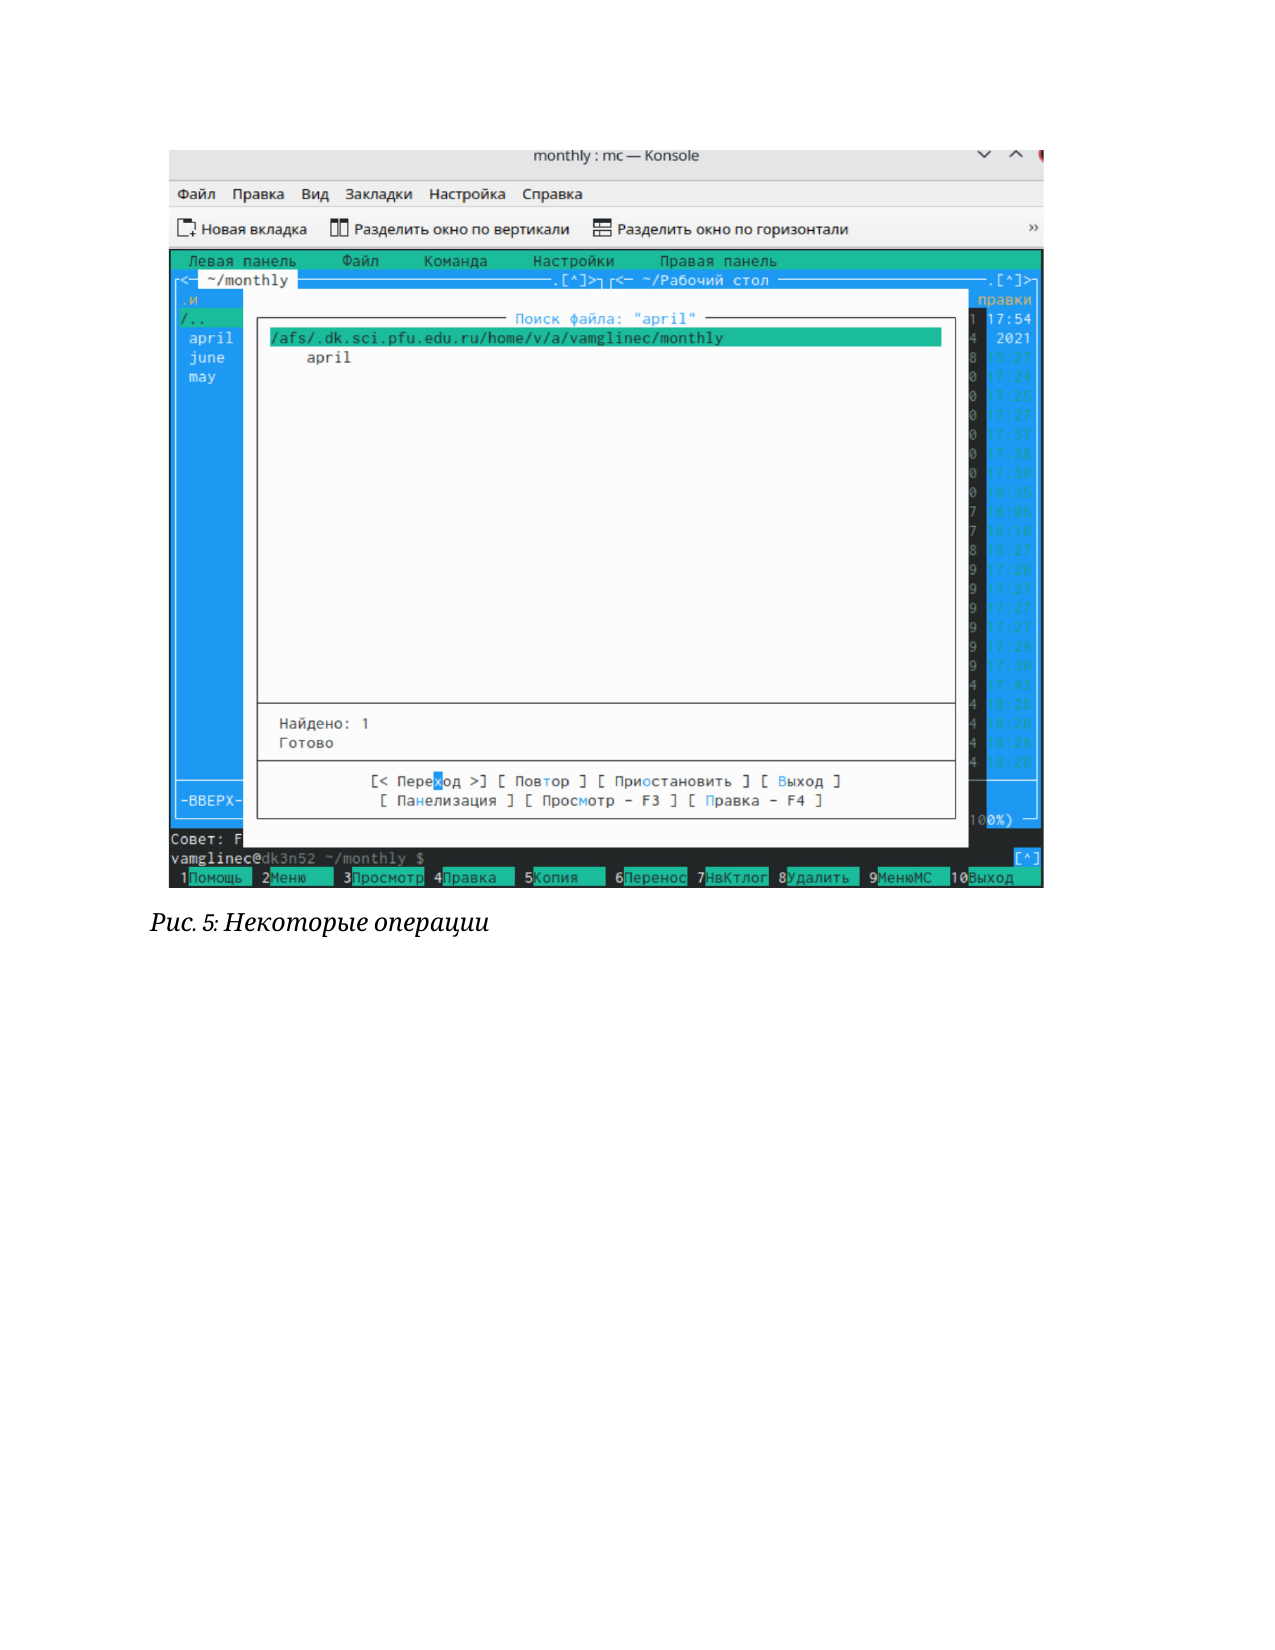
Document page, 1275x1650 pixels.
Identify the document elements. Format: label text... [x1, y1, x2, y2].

picture [168, 150, 1044, 888]
text Рис. 5: Некоторые операции [150, 908, 1125, 937]
